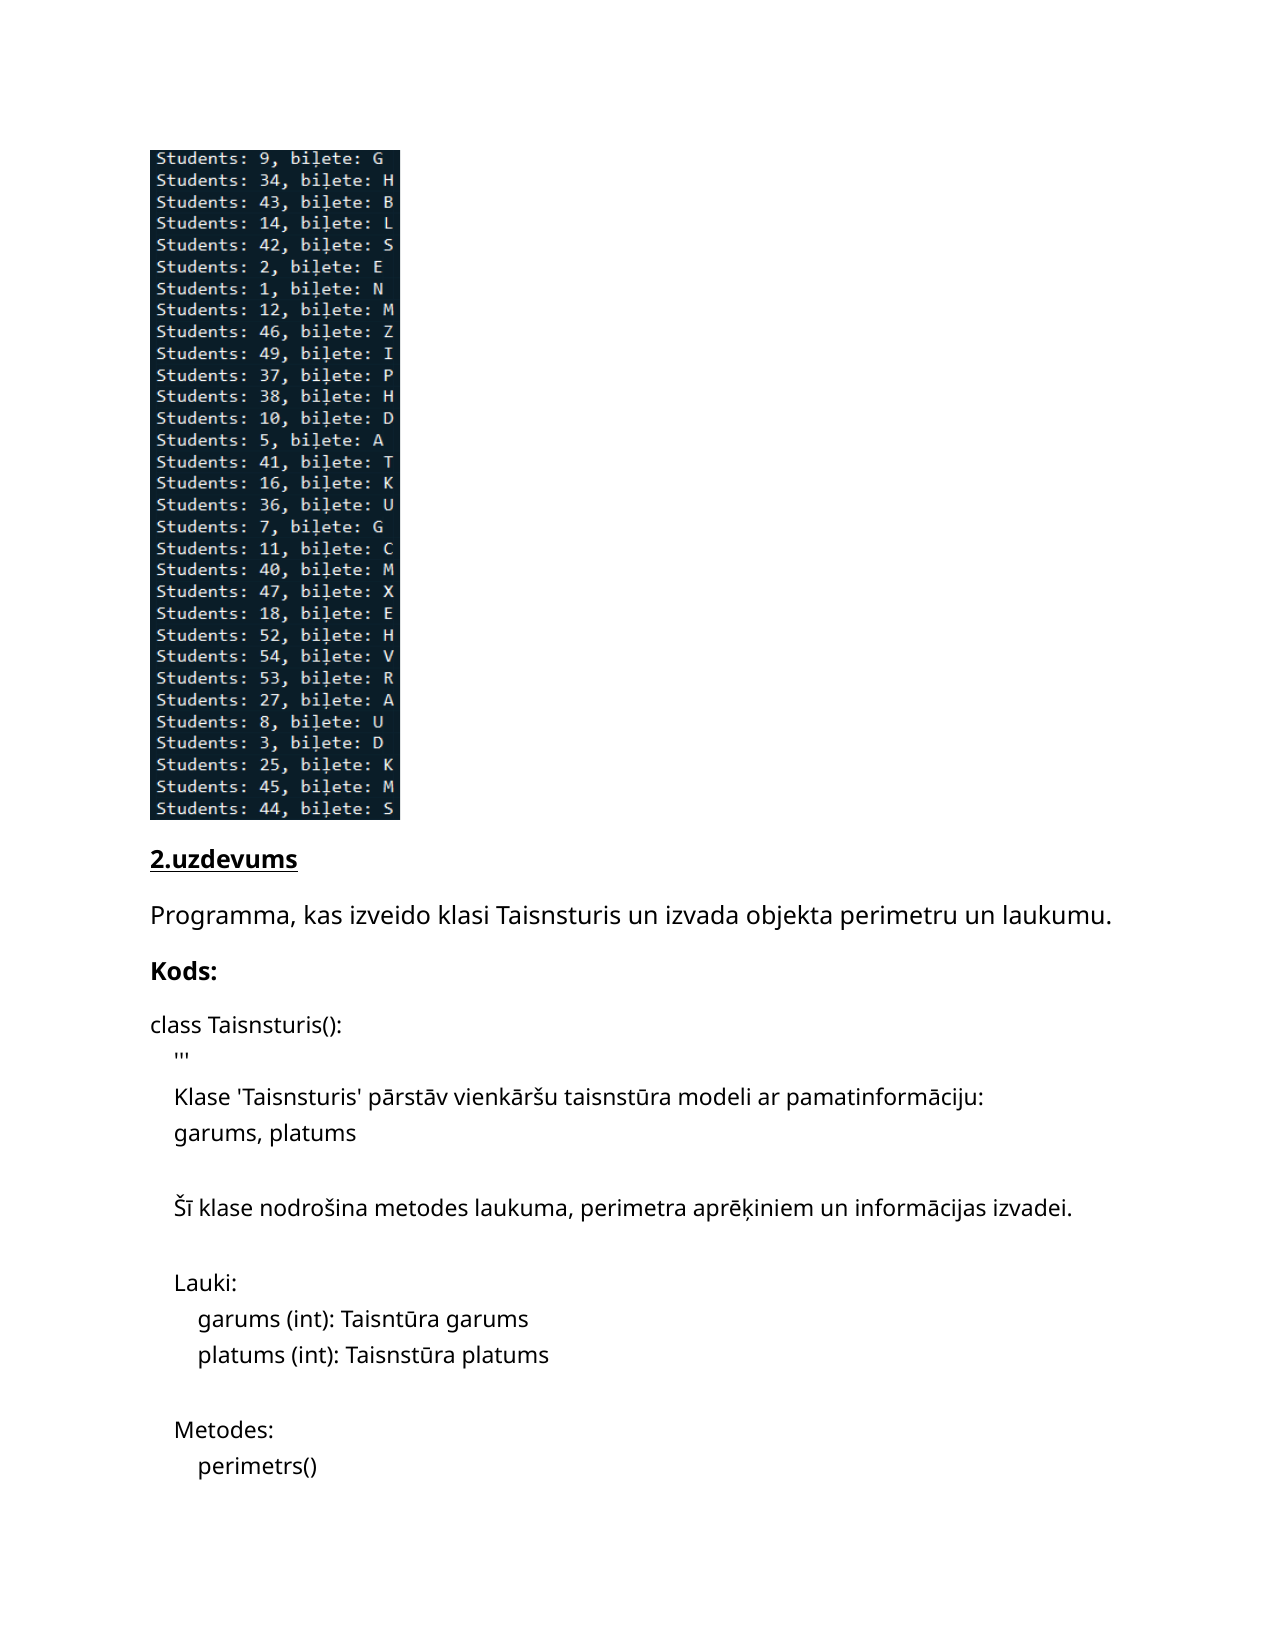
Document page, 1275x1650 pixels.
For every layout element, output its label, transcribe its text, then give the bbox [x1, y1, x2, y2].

text Metodes: [150, 1414, 1125, 1446]
text perimetrs() [150, 1450, 1125, 1481]
text class Taisnsturis(): [150, 1009, 1125, 1041]
text 2.uzdevums [150, 842, 1125, 876]
text platums (int): Taisnstūra platums [150, 1339, 1125, 1370]
text Kods: [150, 953, 1125, 987]
picture [150, 150, 401, 820]
text garums, platums [150, 1117, 1125, 1148]
text garums (int): Taisntūra garums [150, 1303, 1125, 1334]
text ''' [150, 1045, 1125, 1076]
text Programma, kas izveido klasi Taisnsturis un izvada objekta perimetru un laukumu. [150, 898, 1125, 932]
text Klase 'Taisnsturis' pārstāv vienkāršu taisnstūra modeli ar pamatinformāciju: [150, 1081, 1125, 1112]
text Šī klase nodrošina metodes laukuma, perimetra aprēķiniem un informācijas izvadei. [150, 1192, 1125, 1223]
text Lauki: [150, 1267, 1125, 1298]
